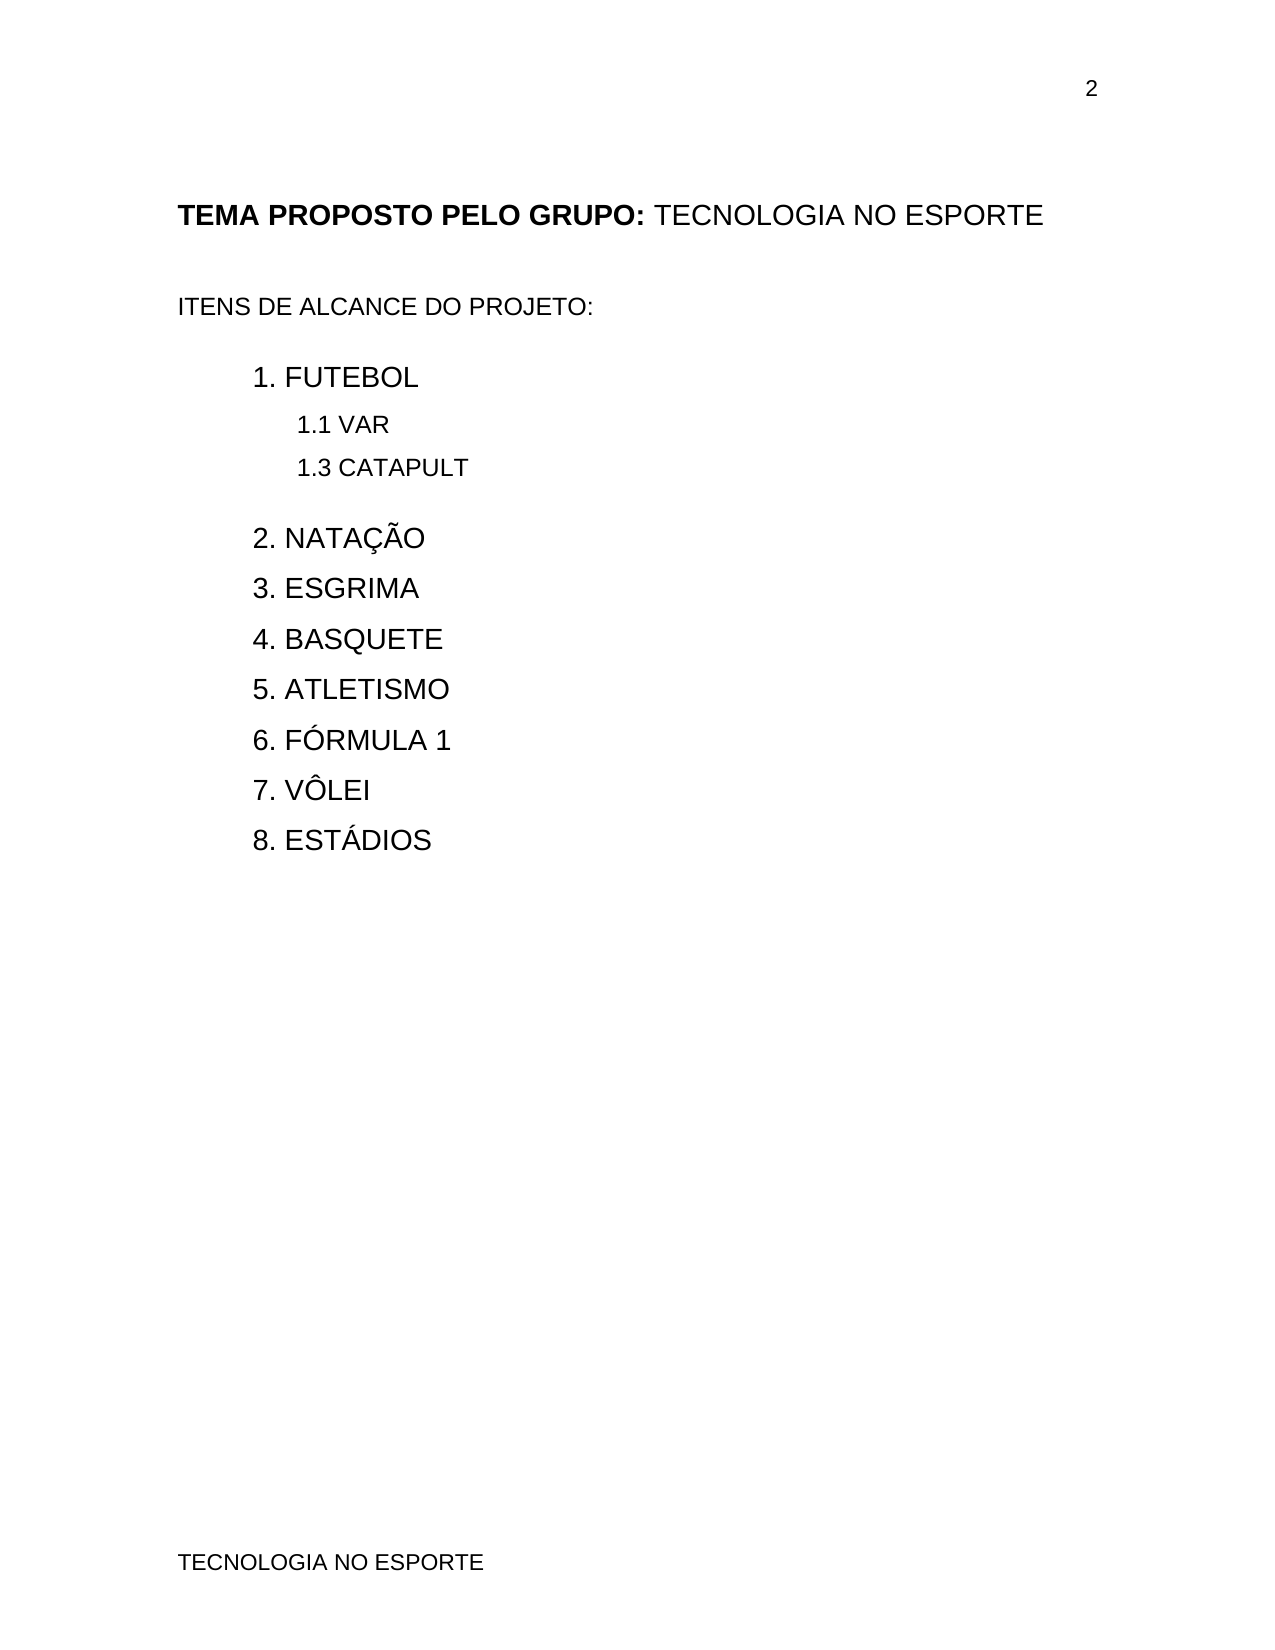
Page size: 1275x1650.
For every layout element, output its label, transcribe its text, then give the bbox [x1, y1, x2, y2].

subtitle 4. BASQUETE [252, 622, 1098, 655]
subtitle 8. ESTÁDIOS [252, 823, 1098, 857]
subtitle 7. VÔLEI [252, 773, 1098, 806]
subtitle 1.1 VAR [252, 410, 1098, 439]
subtitle 6. FÓRMULA 1 [252, 722, 1098, 756]
subtitle TEMA PROPOSTO PELO GRUPO: TECNOLOGIA NO ESPORTE [177, 198, 1098, 232]
subtitle 2. NATAÇÃO [252, 521, 1098, 555]
text ITENS DE ALCANCE DO PROJETO: [177, 292, 1098, 320]
subtitle 5. ATLETISMO [252, 672, 1098, 706]
subtitle 1. FUTEBOL [252, 360, 1098, 393]
subtitle 3. ESGRIMA [252, 572, 1098, 605]
subtitle 1.3 CATAPULT [252, 453, 1098, 482]
